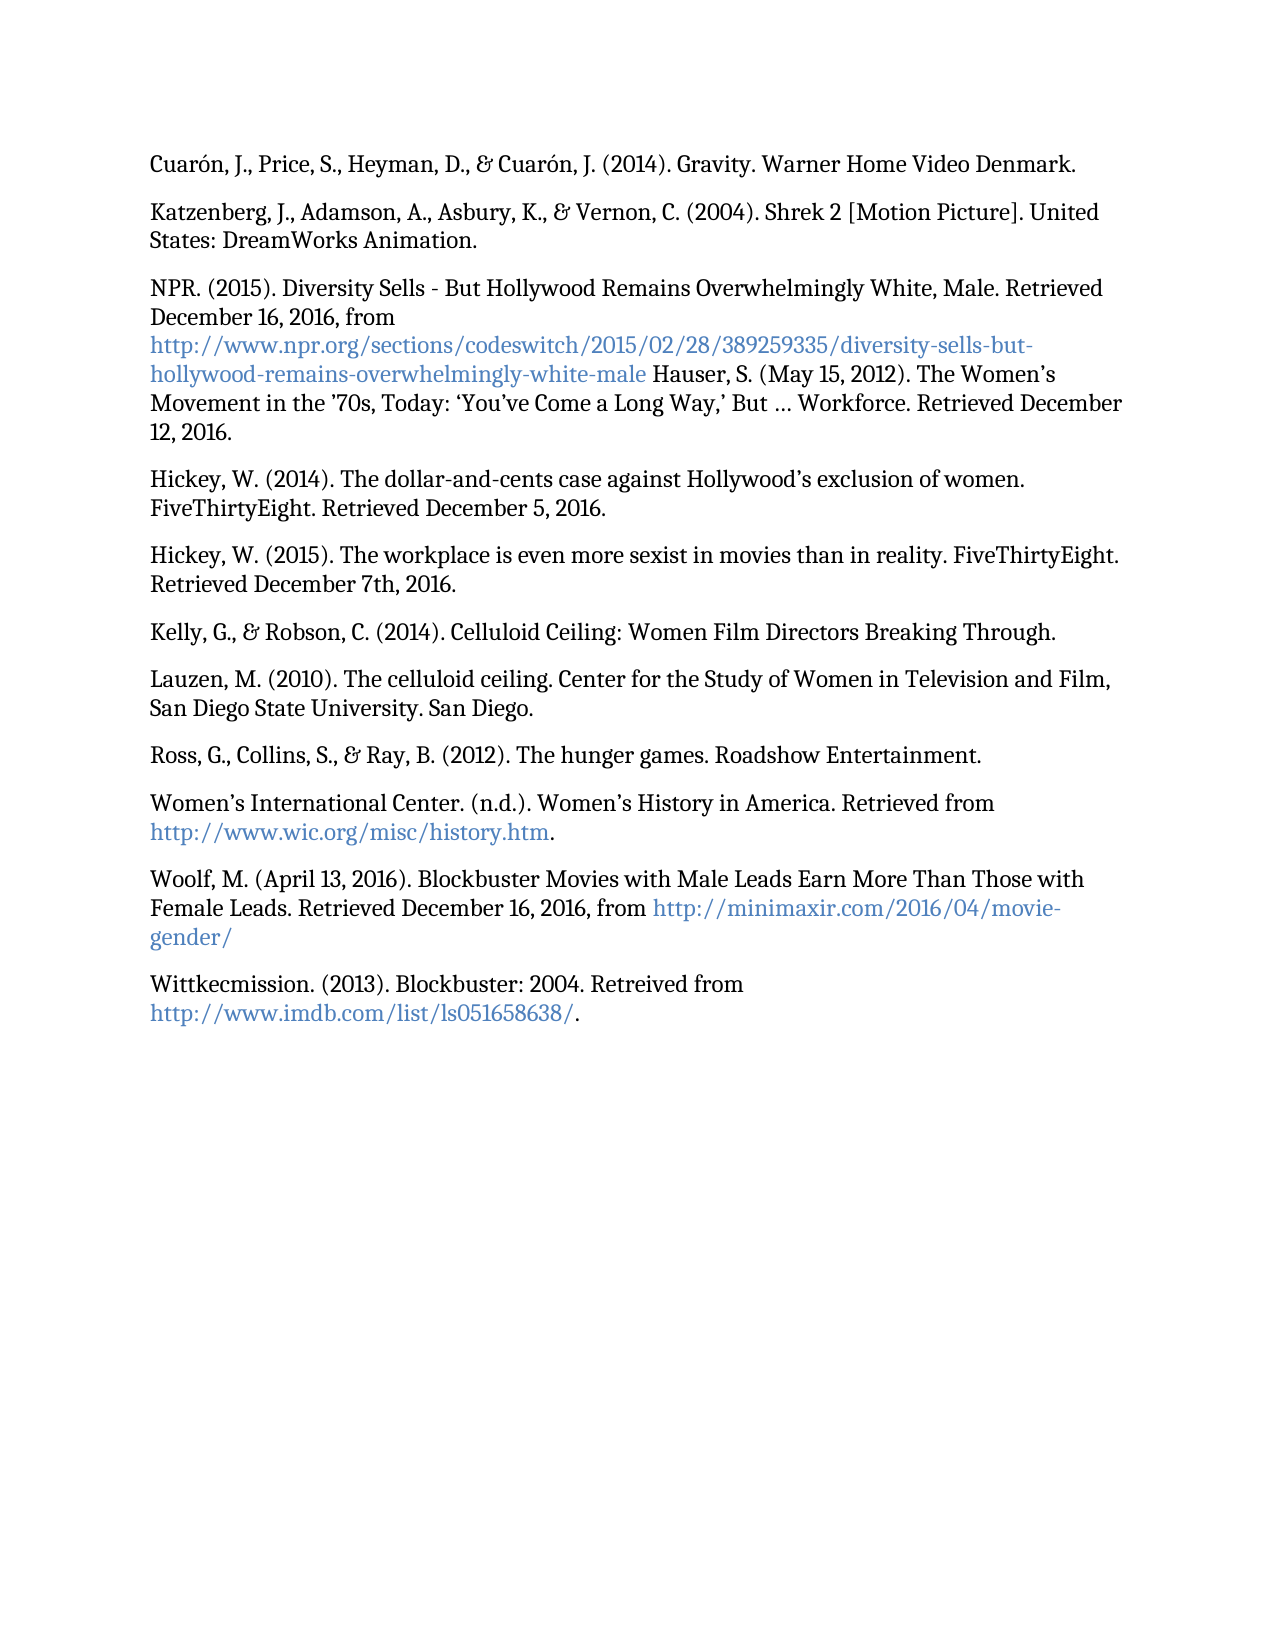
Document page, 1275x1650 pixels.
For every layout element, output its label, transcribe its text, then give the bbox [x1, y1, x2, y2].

text NPR. (2015). Diversity Sells - But Hollywood Remains Overwhelmingly White, Male. Retrieved December 16, 2016, from http://www.npr.org/sections/codeswitch/2015/02/28/389259335/diversity-sells-but-hollywood-remains-overwhelmingly-white-male Hauser, S. (May 15, 2012). The Women’s Movement in the ’70s, Today: ‘You’ve Come a Long Way,’ But … Workforce. Retrieved December 12, 2016. [150, 274, 1125, 446]
text Wittkecmission. (2013). Blockbuster: 2004. Retreived from http://www.imdb.com/list/ls051658638/. [150, 970, 1125, 1027]
text Katzenberg, J., Adamson, A., Asbury, K., & Vernon, C. (2004). Shrek 2 [Motion Picture]. United States: DreamWorks Animation. [150, 197, 1125, 255]
text Cuarón, J., Price, S., Heyman, D., & Cuarón, J. (2014). Gravity. Warner Home Video Denmark. [150, 150, 1125, 179]
text Women’s International Center. (n.d.). Women’s History in America. Retrieved from http://www.wic.org/misc/history.htm. [150, 789, 1125, 846]
text Woolf, M. (April 13, 2016). Blockbuster Movies with Male Leads Earn More Than Those with Female Leads. Retrieved December 16, 2016, from http://minimaxir.com/2016/04/movie-gender/ [150, 865, 1125, 951]
text Lauzen, M. (2010). The celluloid ceiling. Center for the Study of Women in Television and Film, San Diego State University. San Diego. [150, 665, 1125, 722]
text Hickey, W. (2015). The workplace is even more sexist in movies than in reality. FiveThirtyEight. Retrieved December 7th, 2016. [150, 541, 1125, 599]
text Kelly, G., & Robson, C. (2014). Celluloid Ceiling: Women Film Directors Breaking Through. [150, 617, 1125, 646]
text Ross, G., Collins, S., & Ray, B. (2012). The hunger games. Roadshow Entertainment. [150, 741, 1125, 770]
text Hickey, W. (2014). The dollar-and-cents case against Hollywood’s exclusion of women. FiveThirtyEight. Retrieved December 5, 2016. [150, 465, 1125, 522]
